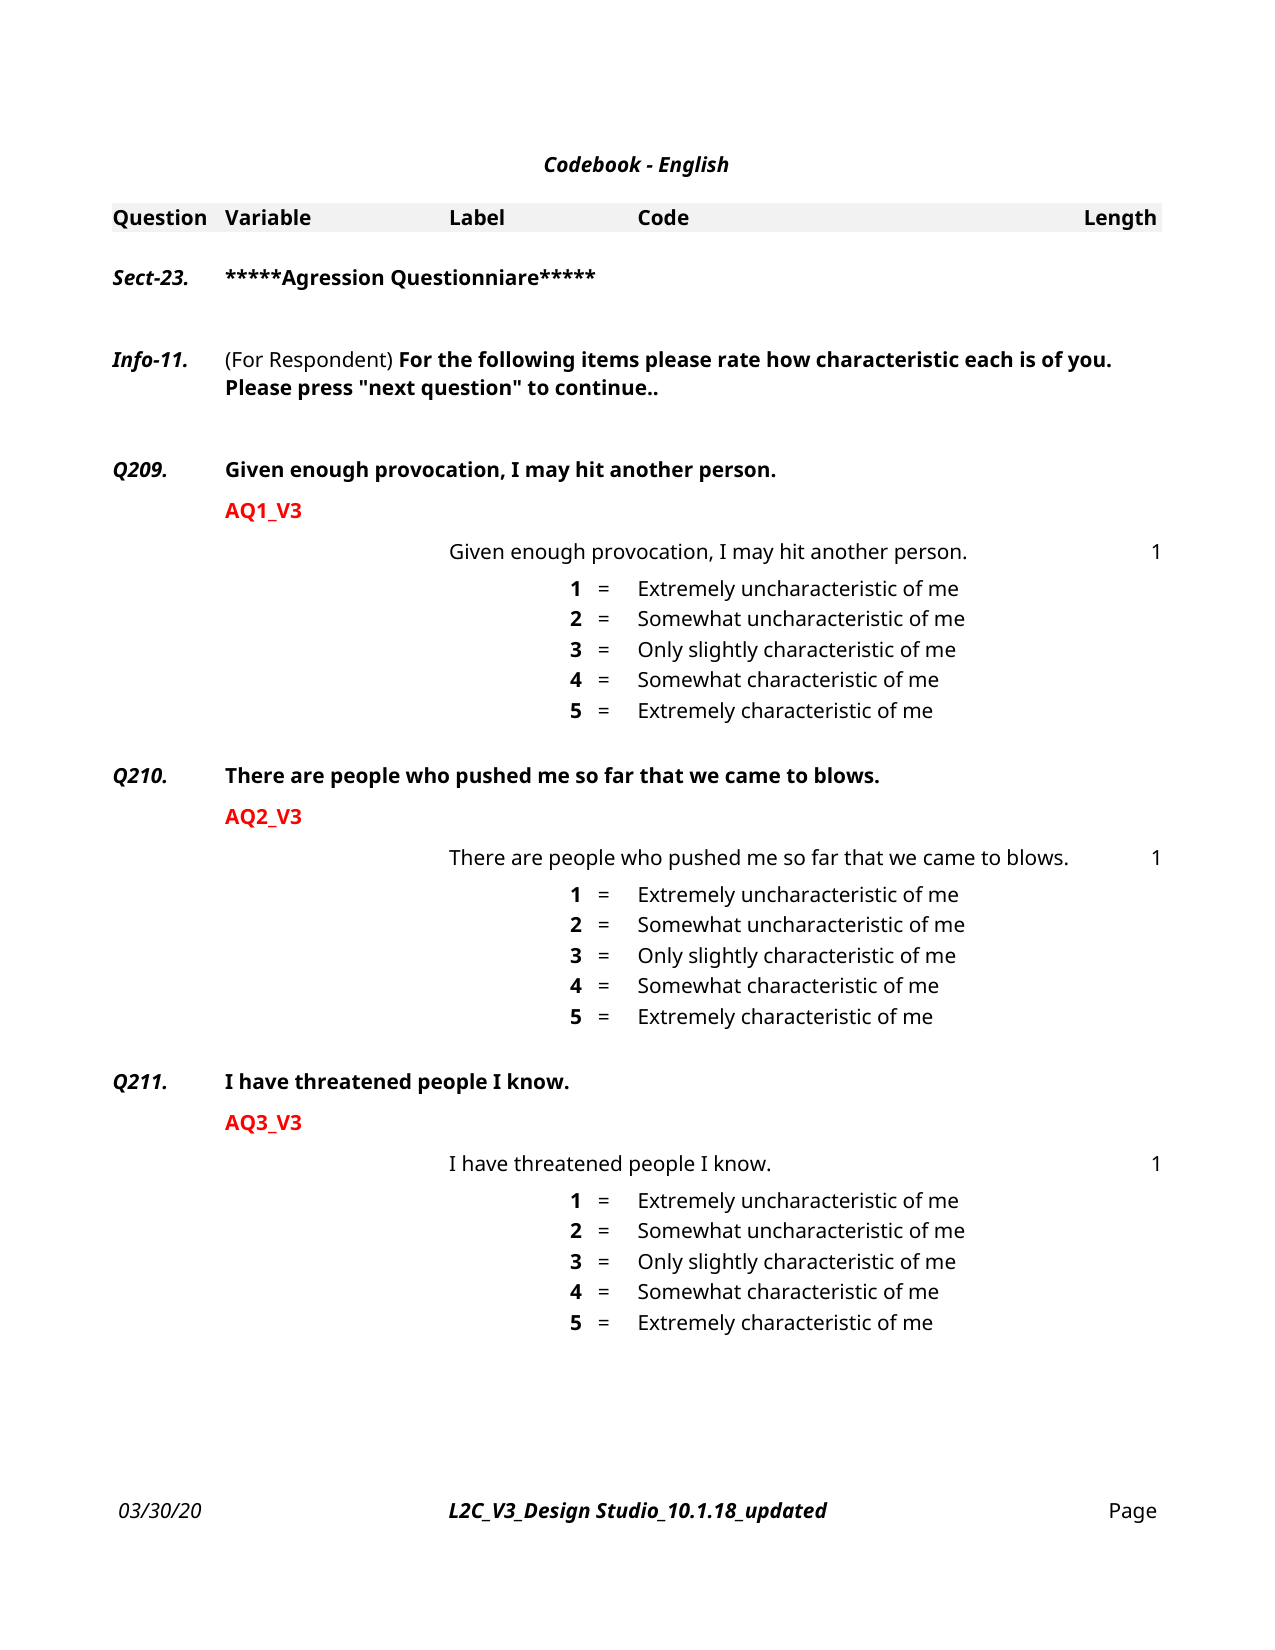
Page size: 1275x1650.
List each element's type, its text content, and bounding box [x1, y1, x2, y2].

text Q209. Given enough provocation, I may hit another person. [112, 455, 1162, 484]
text Q211. I have threatened people I know. [112, 1067, 1162, 1096]
text AQ2_V3 [225, 802, 1162, 831]
text 3 = Only slightly characteristic of me [112, 635, 1162, 663]
text 5 = Extremely characteristic of me [112, 1002, 1162, 1030]
text 2 = Somewhat uncharacteristic of me [112, 604, 1162, 633]
text 4 = Somewhat characteristic of me [112, 666, 1162, 694]
text 2 = Somewhat uncharacteristic of me [112, 1216, 1162, 1245]
text Q210. There are people who pushed me so far that we came to blows. [112, 761, 1162, 790]
text 1 = Extremely uncharacteristic of me [112, 880, 1162, 908]
text 4 = Somewhat characteristic of me [112, 971, 1162, 1000]
text There are people who pushed me so far that we came to blows. 1 [225, 843, 1162, 872]
text 1 = Extremely uncharacteristic of me [112, 1186, 1162, 1214]
text Info-11. (For Respondent) For the following items please rate how characteristic each is of you. Please press "next question" to continue.. [112, 345, 1162, 402]
text 1 = Extremely uncharacteristic of me [112, 574, 1162, 602]
text Given enough provocation, I may hit another person. 1 [225, 537, 1162, 566]
text 4 = Somewhat characteristic of me [112, 1277, 1162, 1306]
text Sect-23. *****Agression Questionniare***** [112, 263, 1162, 292]
text 3 = Only slightly characteristic of me [112, 941, 1162, 969]
text 5 = Extremely characteristic of me [112, 696, 1162, 724]
text I have threatened people I know. 1 [225, 1149, 1162, 1177]
text 2 = Somewhat uncharacteristic of me [112, 910, 1162, 939]
text AQ1_V3 [225, 496, 1162, 525]
text 5 = Extremely characteristic of me [112, 1308, 1162, 1336]
text 3 = Only slightly characteristic of me [112, 1247, 1162, 1275]
text AQ3_V3 [225, 1108, 1162, 1137]
